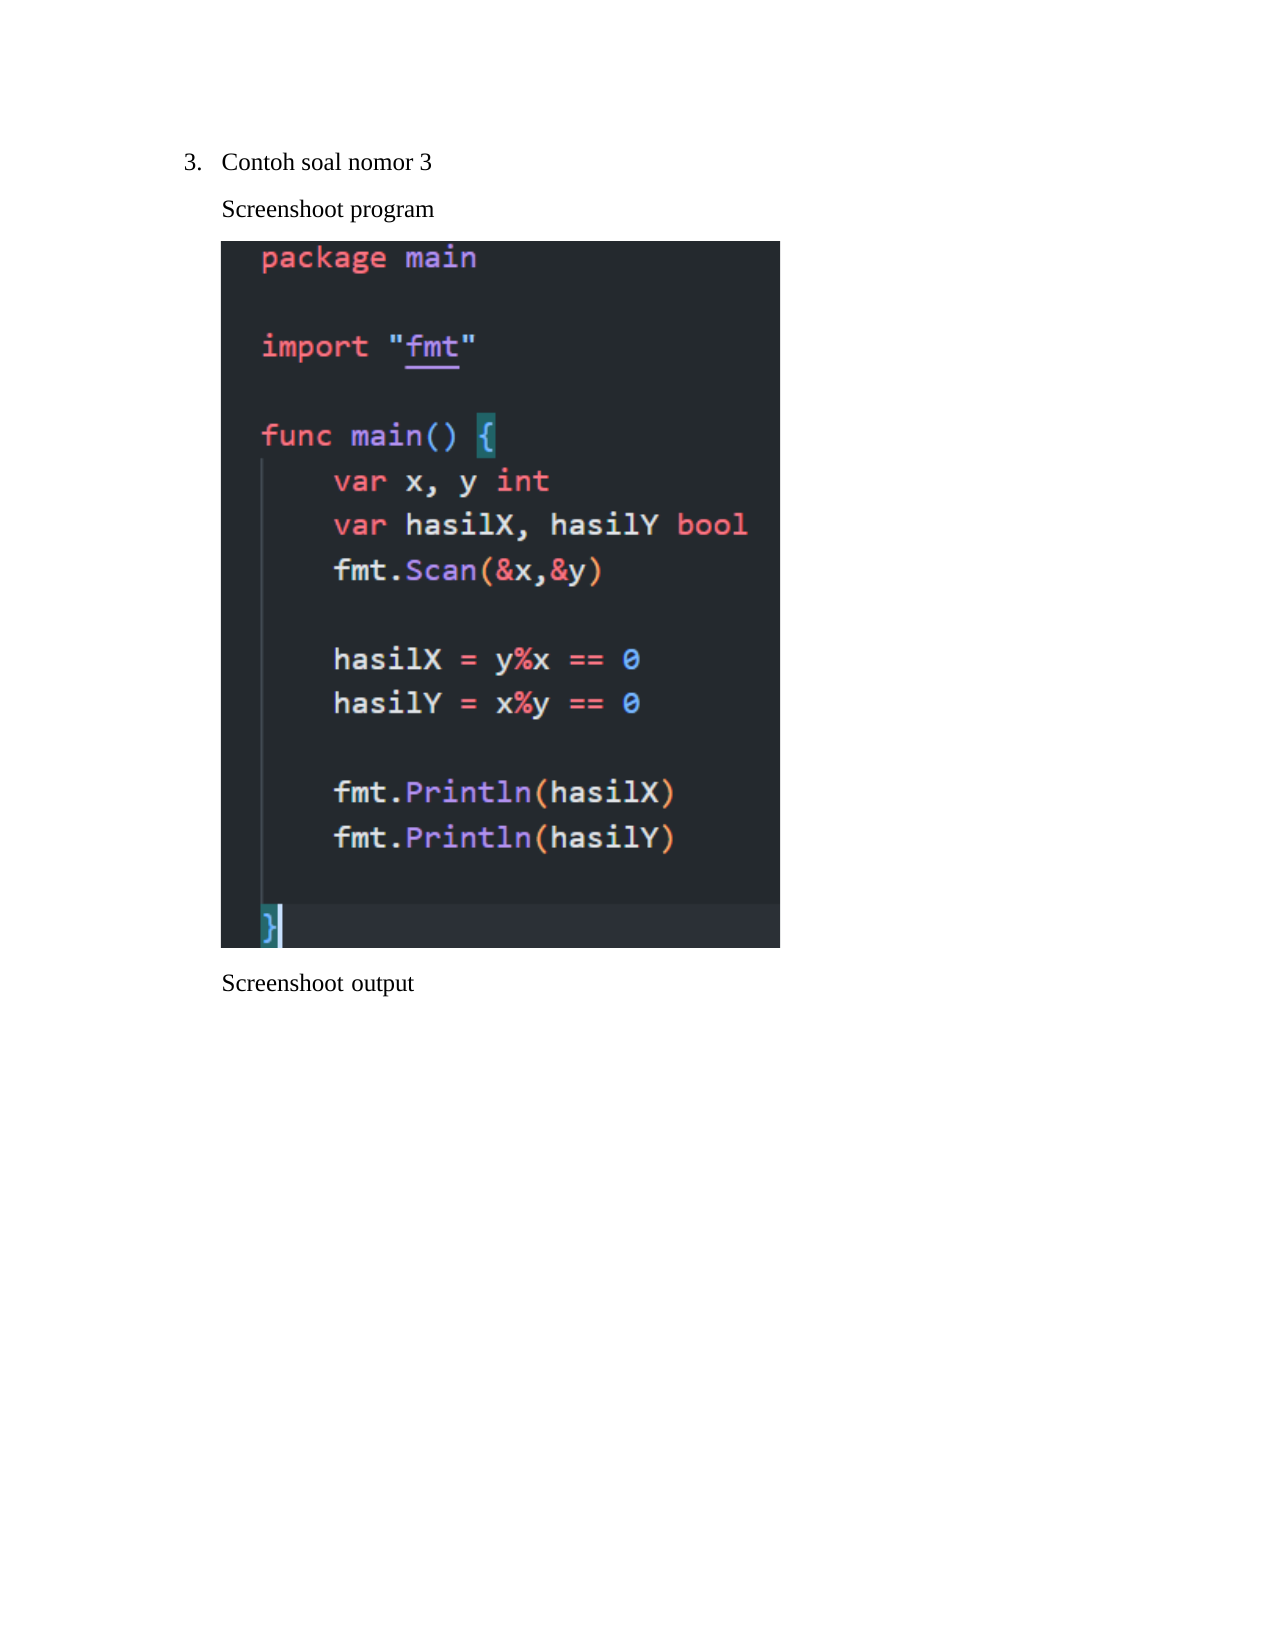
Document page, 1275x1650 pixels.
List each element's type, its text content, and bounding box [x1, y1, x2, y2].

text Screenshoot output [221, 968, 1275, 997]
picture [220, 241, 781, 948]
list Contoh soal nomor 3 Screenshoot program [184, 147, 435, 223]
